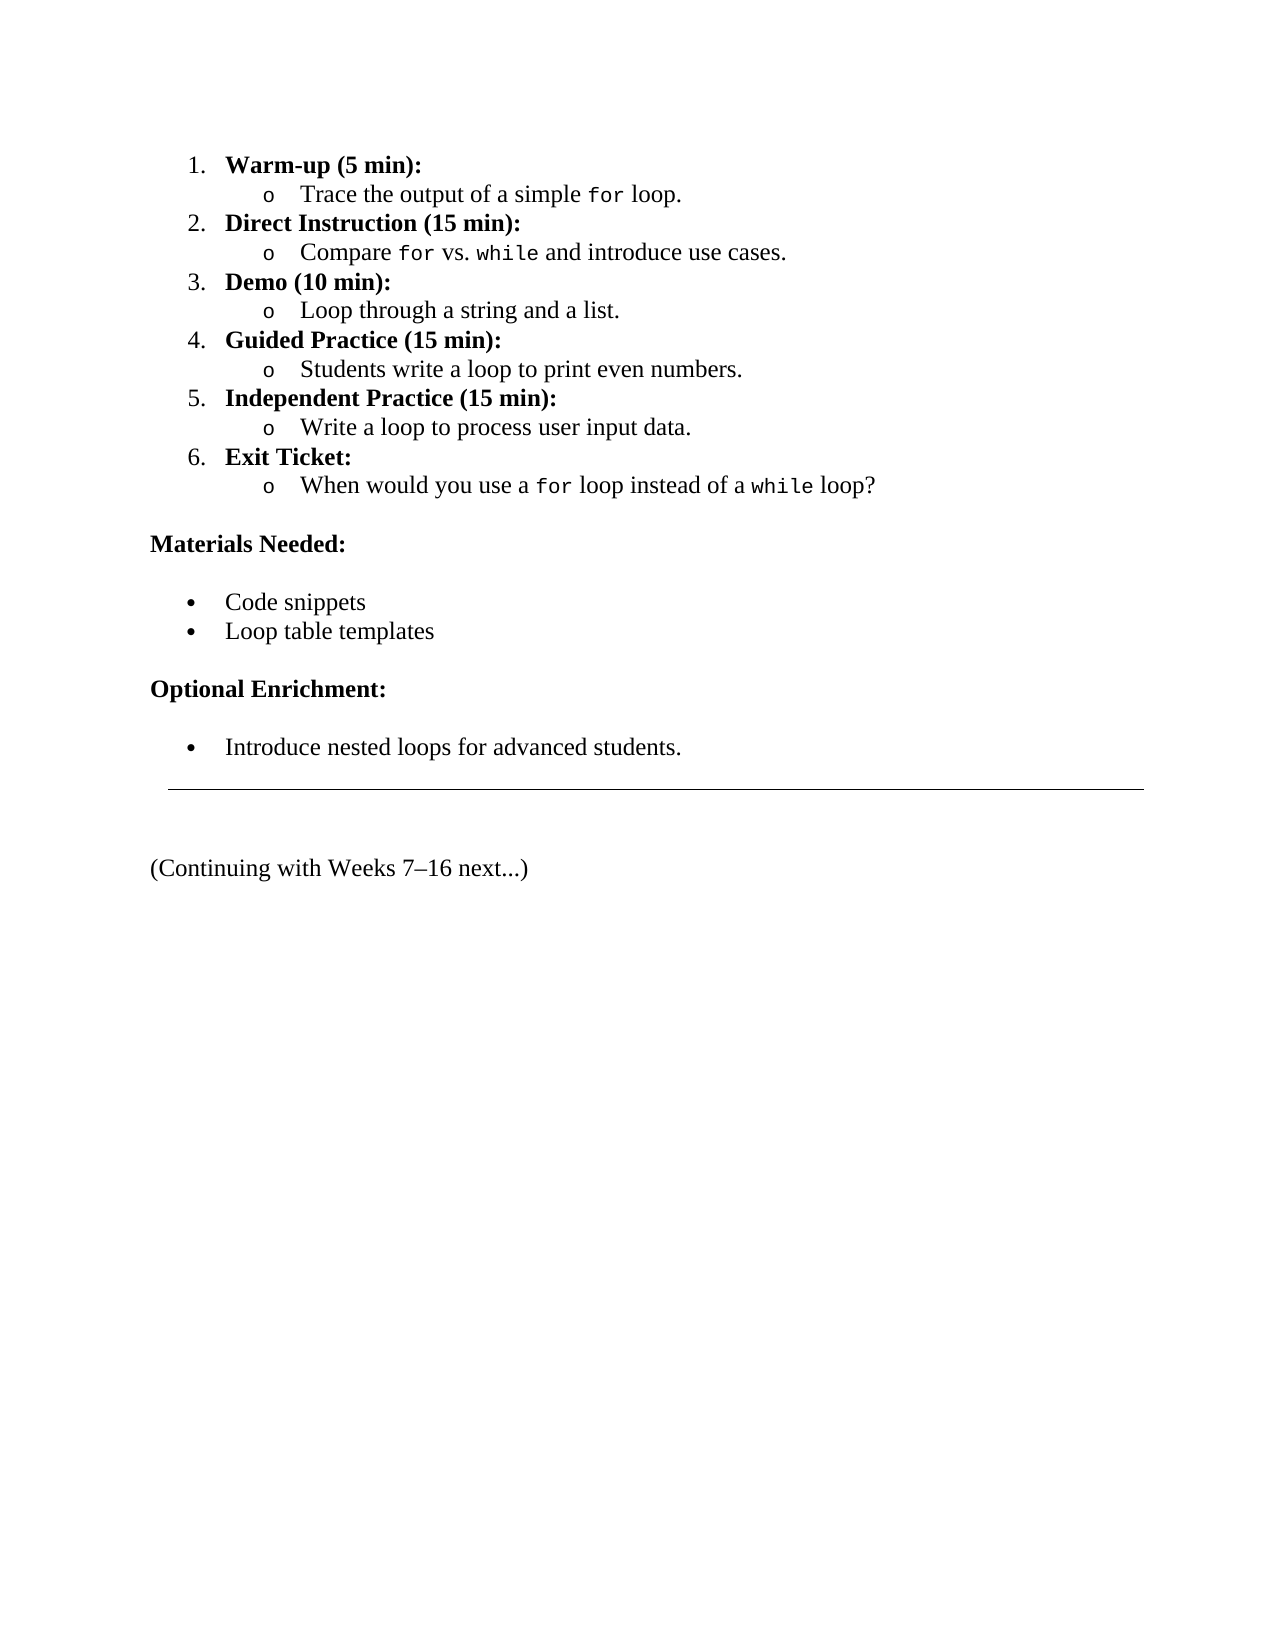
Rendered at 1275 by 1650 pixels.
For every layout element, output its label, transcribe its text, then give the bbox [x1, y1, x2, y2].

list Loop table templates [187, 616, 1125, 644]
list Students write a loop to print even numbers. [262, 354, 1125, 383]
list Independent Practice (15 min): [187, 383, 1125, 412]
list Trace the output of a simple for loop. [262, 179, 1125, 208]
list Direct Instruction (15 min): [187, 208, 1125, 237]
list Loop through a string and a list. [262, 295, 1125, 325]
list Warm-up (5 min): [187, 150, 1125, 179]
list Code snippets [187, 587, 1125, 616]
list Guided Practice (15 min): [187, 325, 1125, 354]
list When would you use a for loop instead of a while loop? [262, 470, 1125, 500]
list Compare for vs. while and introduce use cases. [262, 237, 1125, 267]
list Introduce nested loops for advanced students. [187, 732, 1125, 760]
list Exit Ticket: [187, 442, 1125, 470]
list Write a loop to process user input data. [262, 412, 1125, 442]
text Optional Enrichment: [150, 674, 1125, 702]
text (Continuing with Weeks 7–16 next...) [150, 853, 1125, 882]
list Demo (10 min): [187, 267, 1125, 295]
text Materials Needed: [150, 529, 1125, 558]
